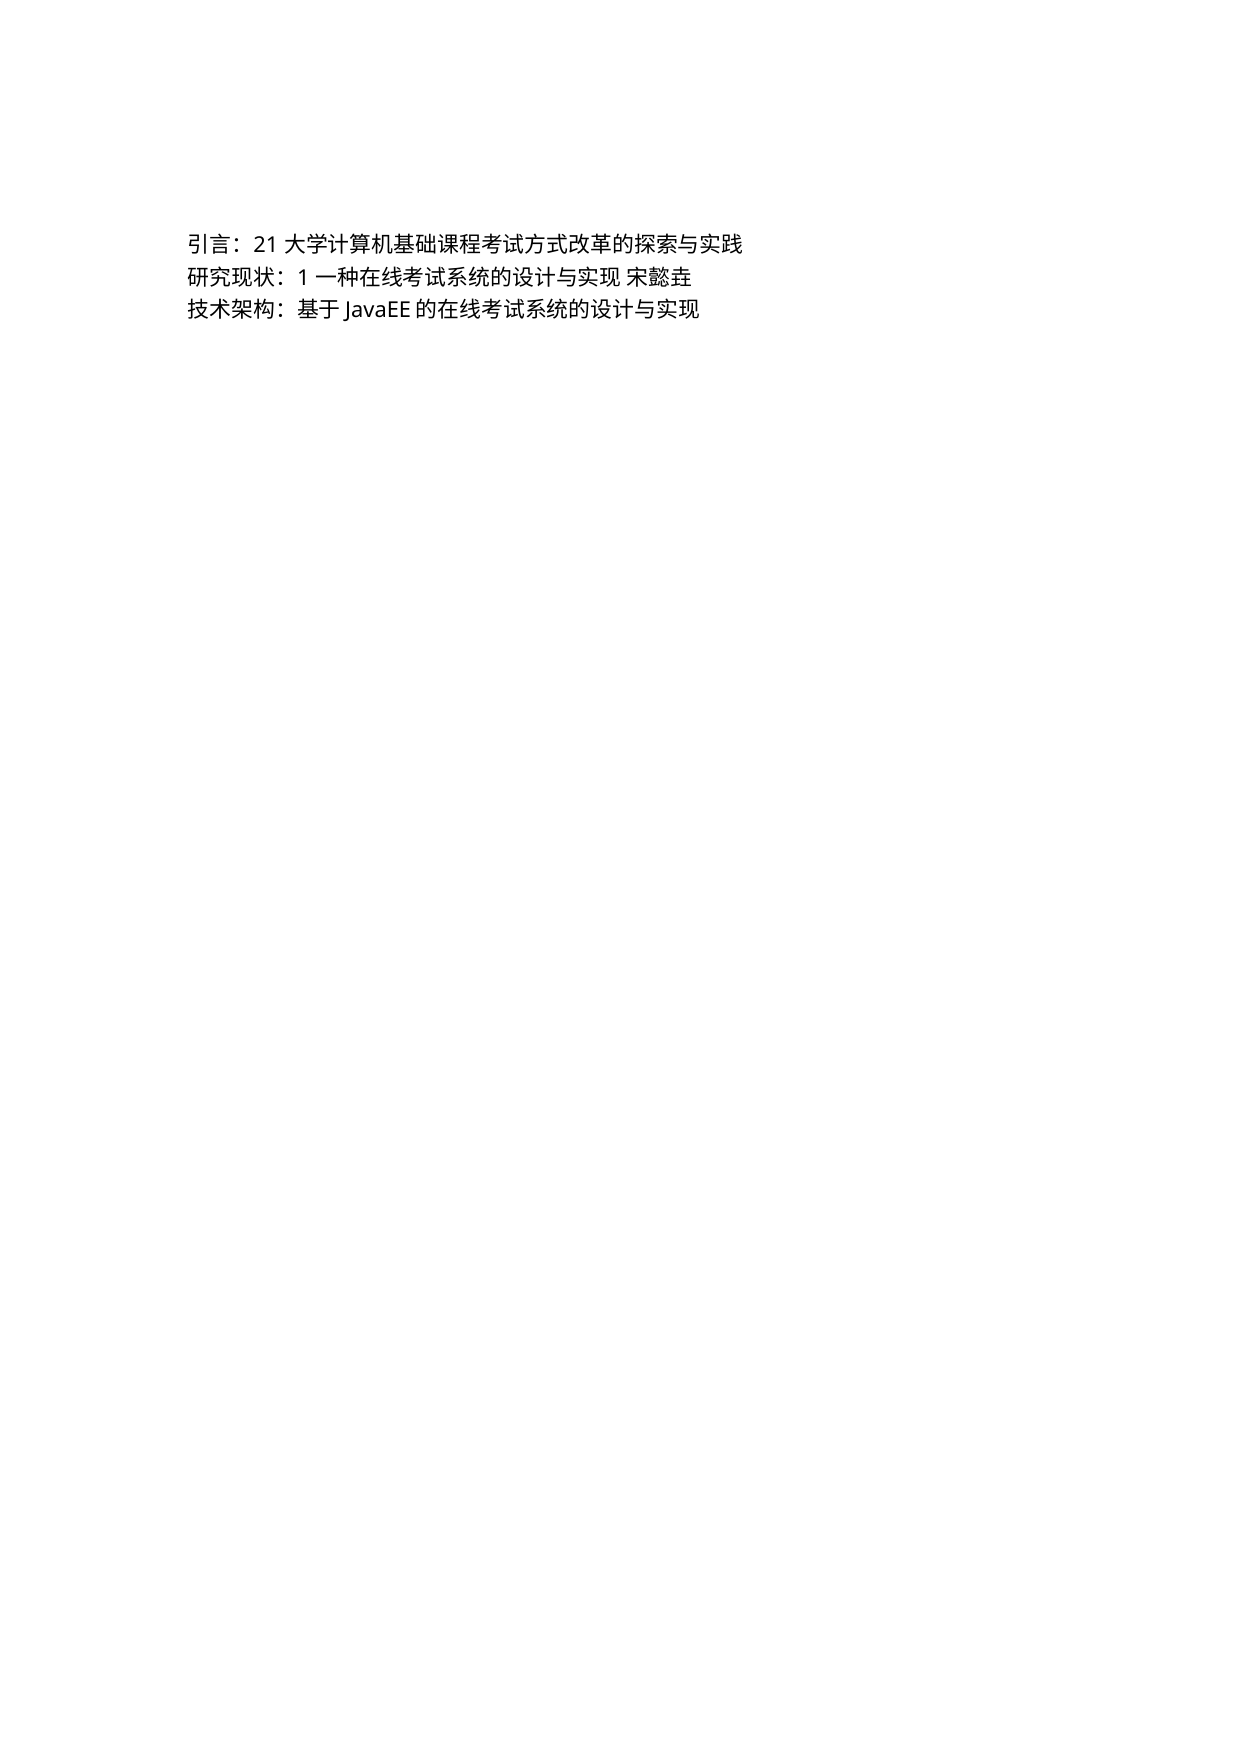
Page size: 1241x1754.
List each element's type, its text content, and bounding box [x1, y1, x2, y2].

text 引言：21 大学计算机基础课程考试方式改革的探索与实践 [187, 227, 1053, 259]
text 技术架构：基于JavaEE的在线考试系统的设计与实现 [187, 292, 1053, 324]
text 研究现状：1 一种在线考试系统的设计与实现 宋懿垚 [187, 259, 1053, 292]
